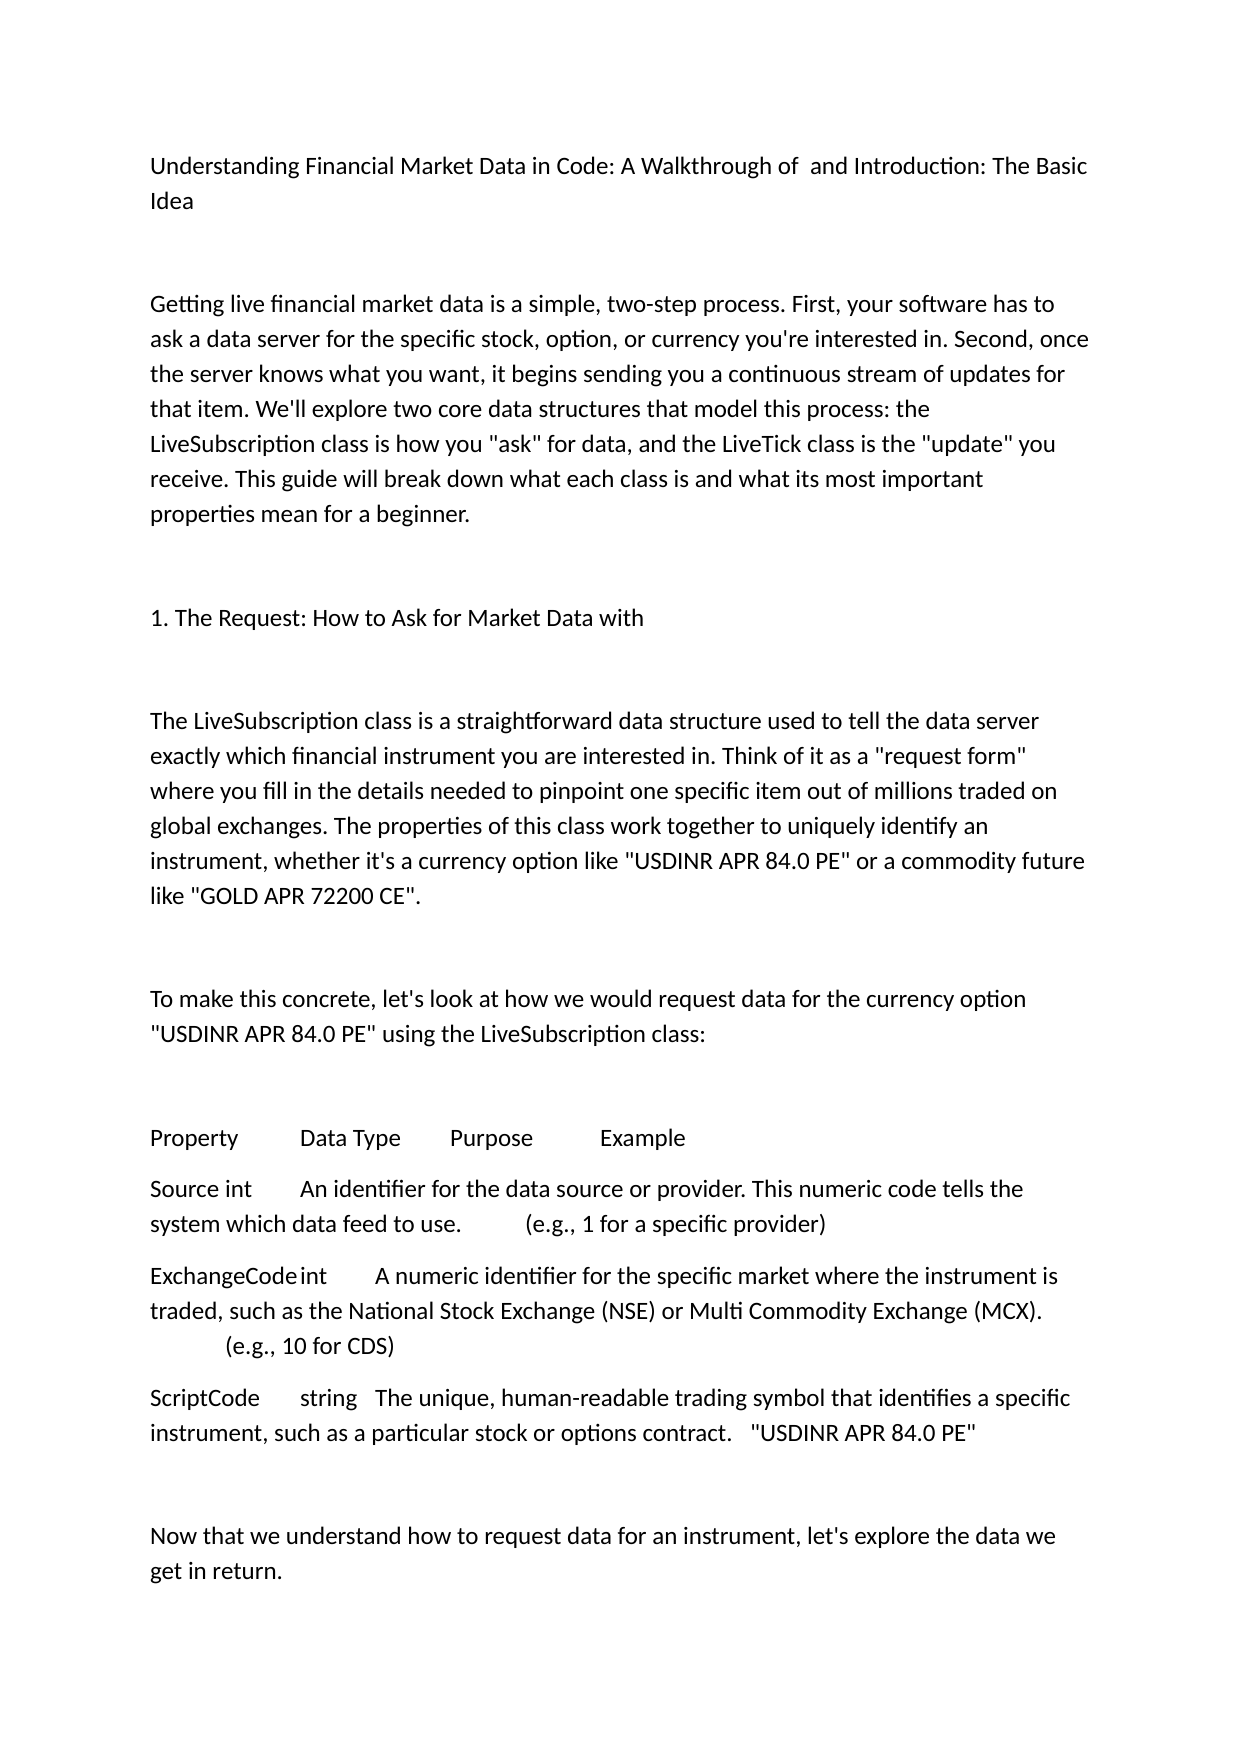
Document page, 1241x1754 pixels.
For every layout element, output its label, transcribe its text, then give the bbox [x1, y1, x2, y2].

text The LiveSubscription class is a straightforward data structure used to tell the data server exactly which financial instrument you are interested in. Think of it as a "request form" where you fill in the details needed to pinpoint one specific item out of millions traded on global exchanges. The properties of this class work together to uniquely identify an instrument, whether it's a currency option like "USDINR APR 84.0 PE" or a commodity future like "GOLD APR 72200 CE". [150, 705, 1090, 911]
text Getting live financial market data is a simple, two-step process. First, your software has to ask a data server for the specific stock, option, or currency you're interested in. Second, once the server knows what you want, it begins sending you a continuous stream of updates for that item. We'll explore two core data structures that model this process: the LiveSubscription class is how you "ask" for data, and the LiveTick class is the "update" you receive. This guide will break down what each class is and what its most important properties mean for a beginner. [150, 288, 1090, 529]
text 1. The Request: How to Ask for Market Data with [150, 602, 1090, 632]
text ScriptCode string The unique, human-readable trading symbol that identifies a specific instrument, such as a particular stock or options contract. "USDINR APR 84.0 PE" [150, 1382, 1090, 1447]
text To make this concrete, let's look at how we would request data for the currency option "USDINR APR 84.0 PE" using the LiveSubscription class: [150, 983, 1090, 1049]
text Source int An identifier for the data source or provider. This numeric code tells the system which data feed to use. (e.g., 1 for a specific provider) [150, 1173, 1090, 1239]
text Property Data Type Purpose Example [150, 1122, 1090, 1152]
text Now that we understand how to request data for an instrument, let's explore the data we get in return. [150, 1520, 1090, 1586]
text Understanding Financial Market Data in Code: A Walkthrough of and Introduction: The Basic Idea [150, 150, 1090, 216]
text ExchangeCode int A numeric identifier for the specific market where the instrument is traded, such as the National Stock Exchange (NSE) or Multi Commodity Exchange (MCX). (e.g., 10 for CDS) [150, 1260, 1090, 1361]
